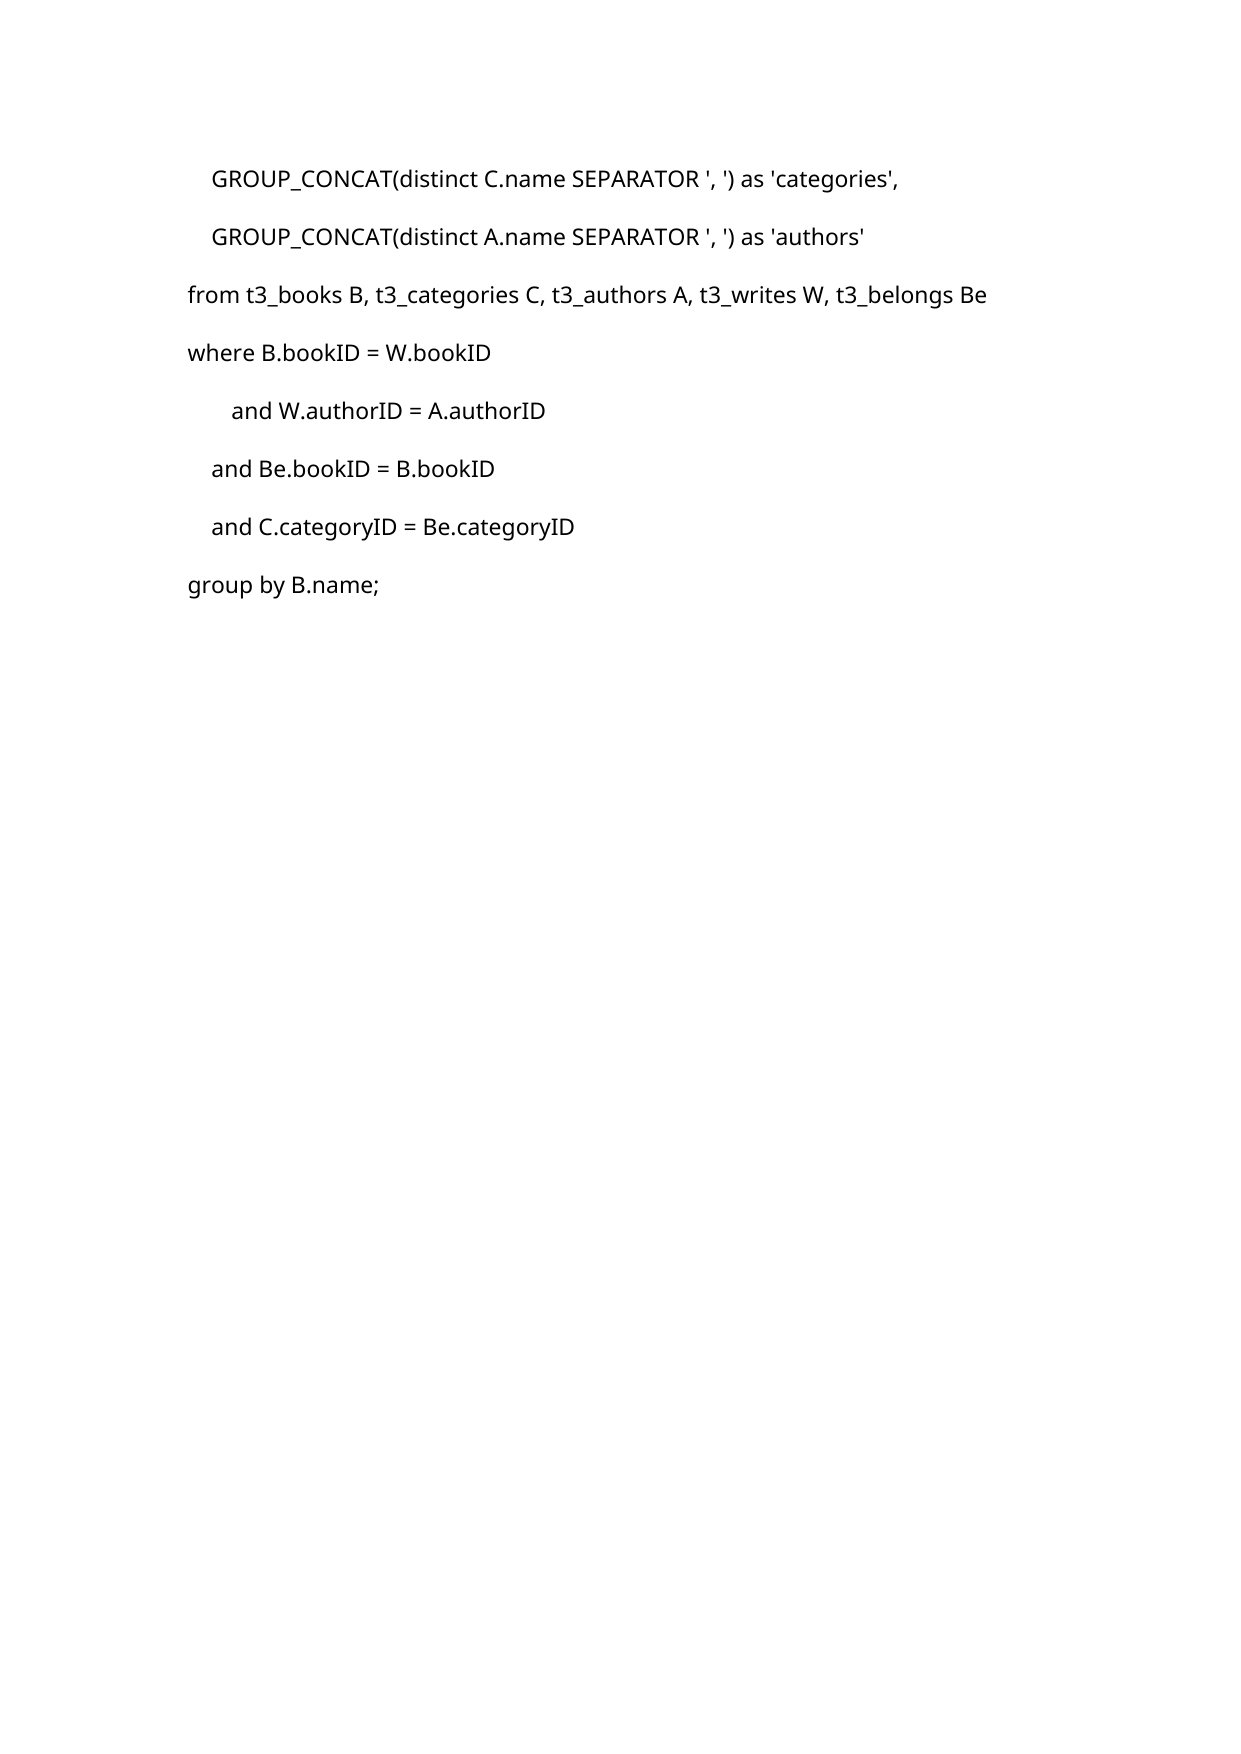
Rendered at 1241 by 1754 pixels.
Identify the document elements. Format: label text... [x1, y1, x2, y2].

text where B.bookID = W.bookID [187, 336, 1053, 368]
text GROUP_CONCAT(distinct C.name SEPARATOR ', ') as 'categories', [187, 162, 1053, 194]
text and Be.bookID = B.bookID [187, 452, 1053, 484]
text from t3_books B, t3_categories C, t3_authors A, t3_writes W, t3_belongs Be [187, 278, 1053, 311]
text and W.authorID = A.authorID [187, 394, 1053, 427]
text group by B.name; [187, 568, 1053, 601]
text GROUP_CONCAT(distinct A.name SEPARATOR ', ') as 'authors' [187, 220, 1053, 252]
text and C.categoryID = Be.categoryID [187, 510, 1053, 543]
